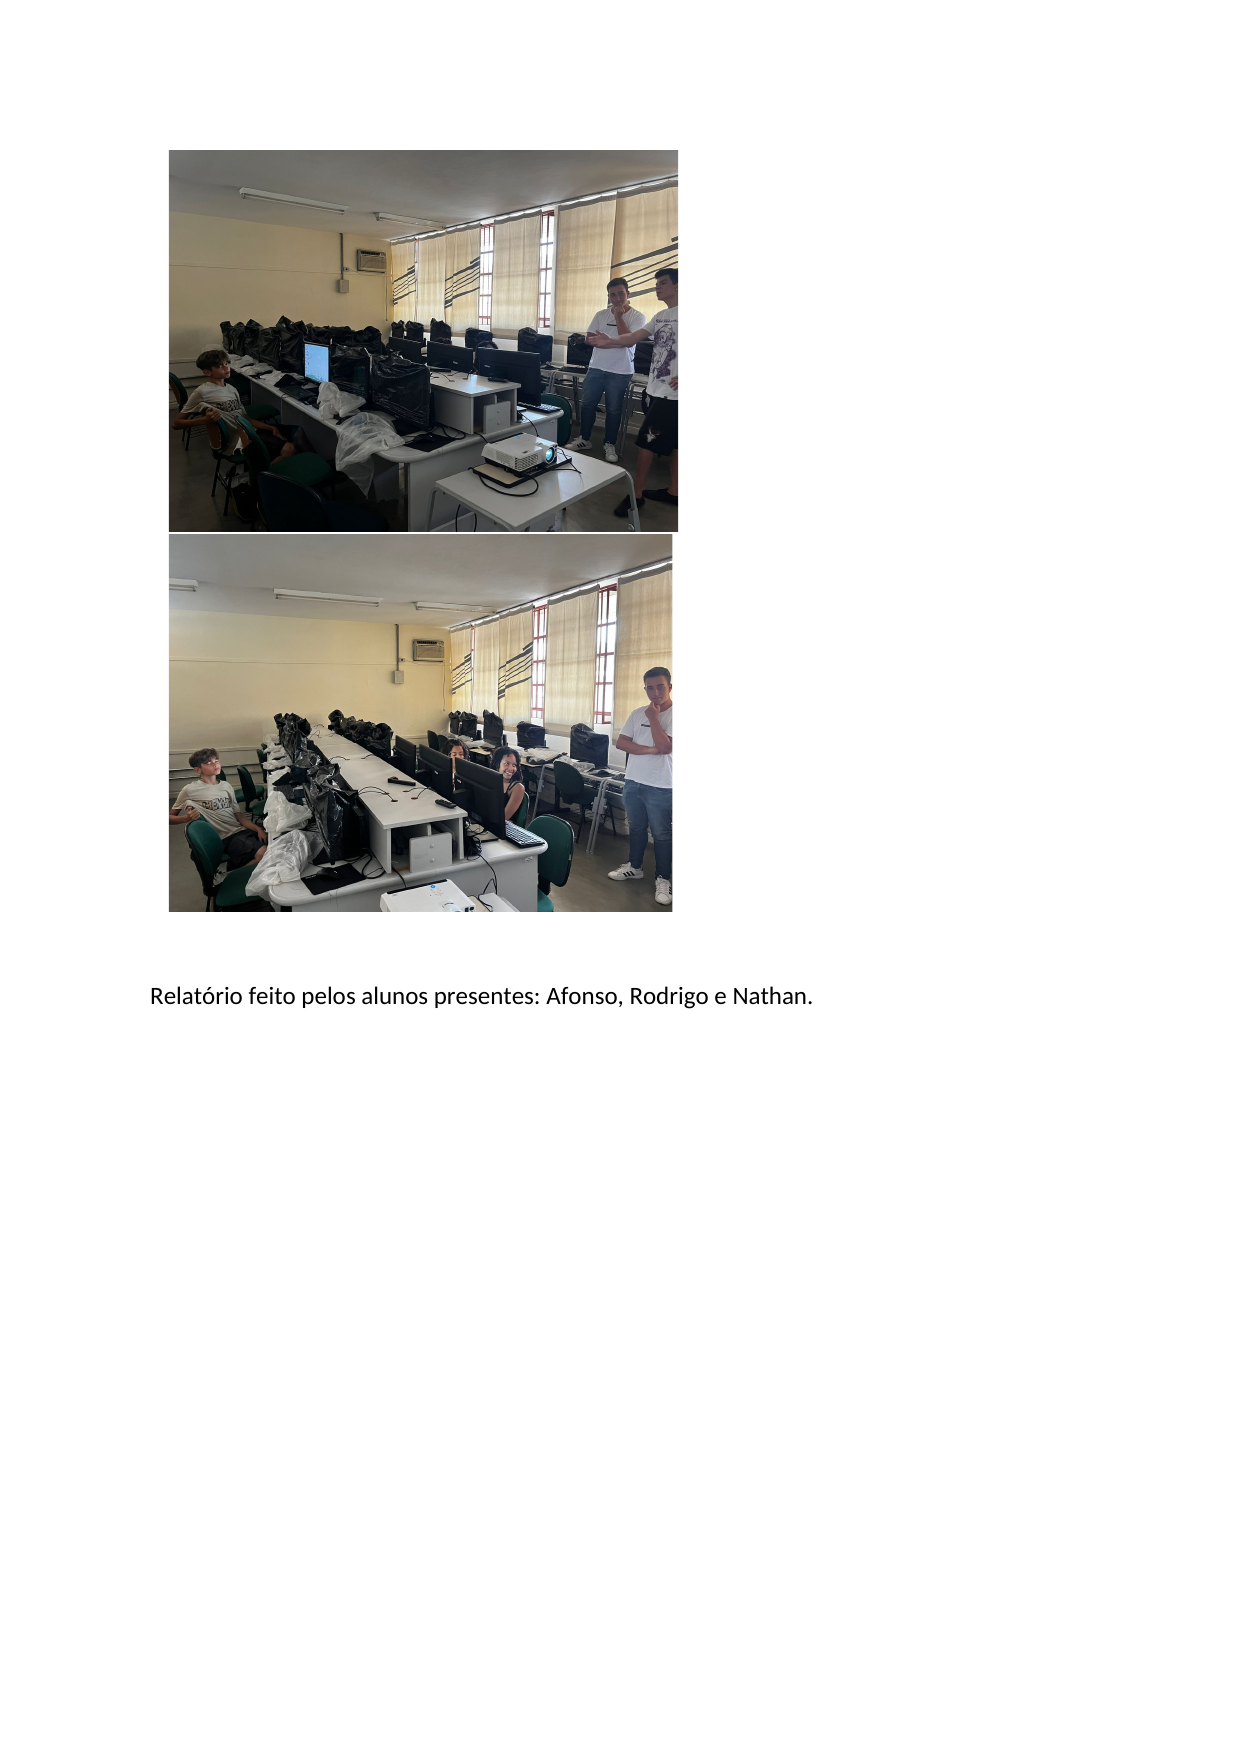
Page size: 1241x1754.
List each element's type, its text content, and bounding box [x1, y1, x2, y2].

text Relatório feito pelos alunos presentes: Afonso, Rodrigo e Nathan. [150, 980, 1090, 1011]
